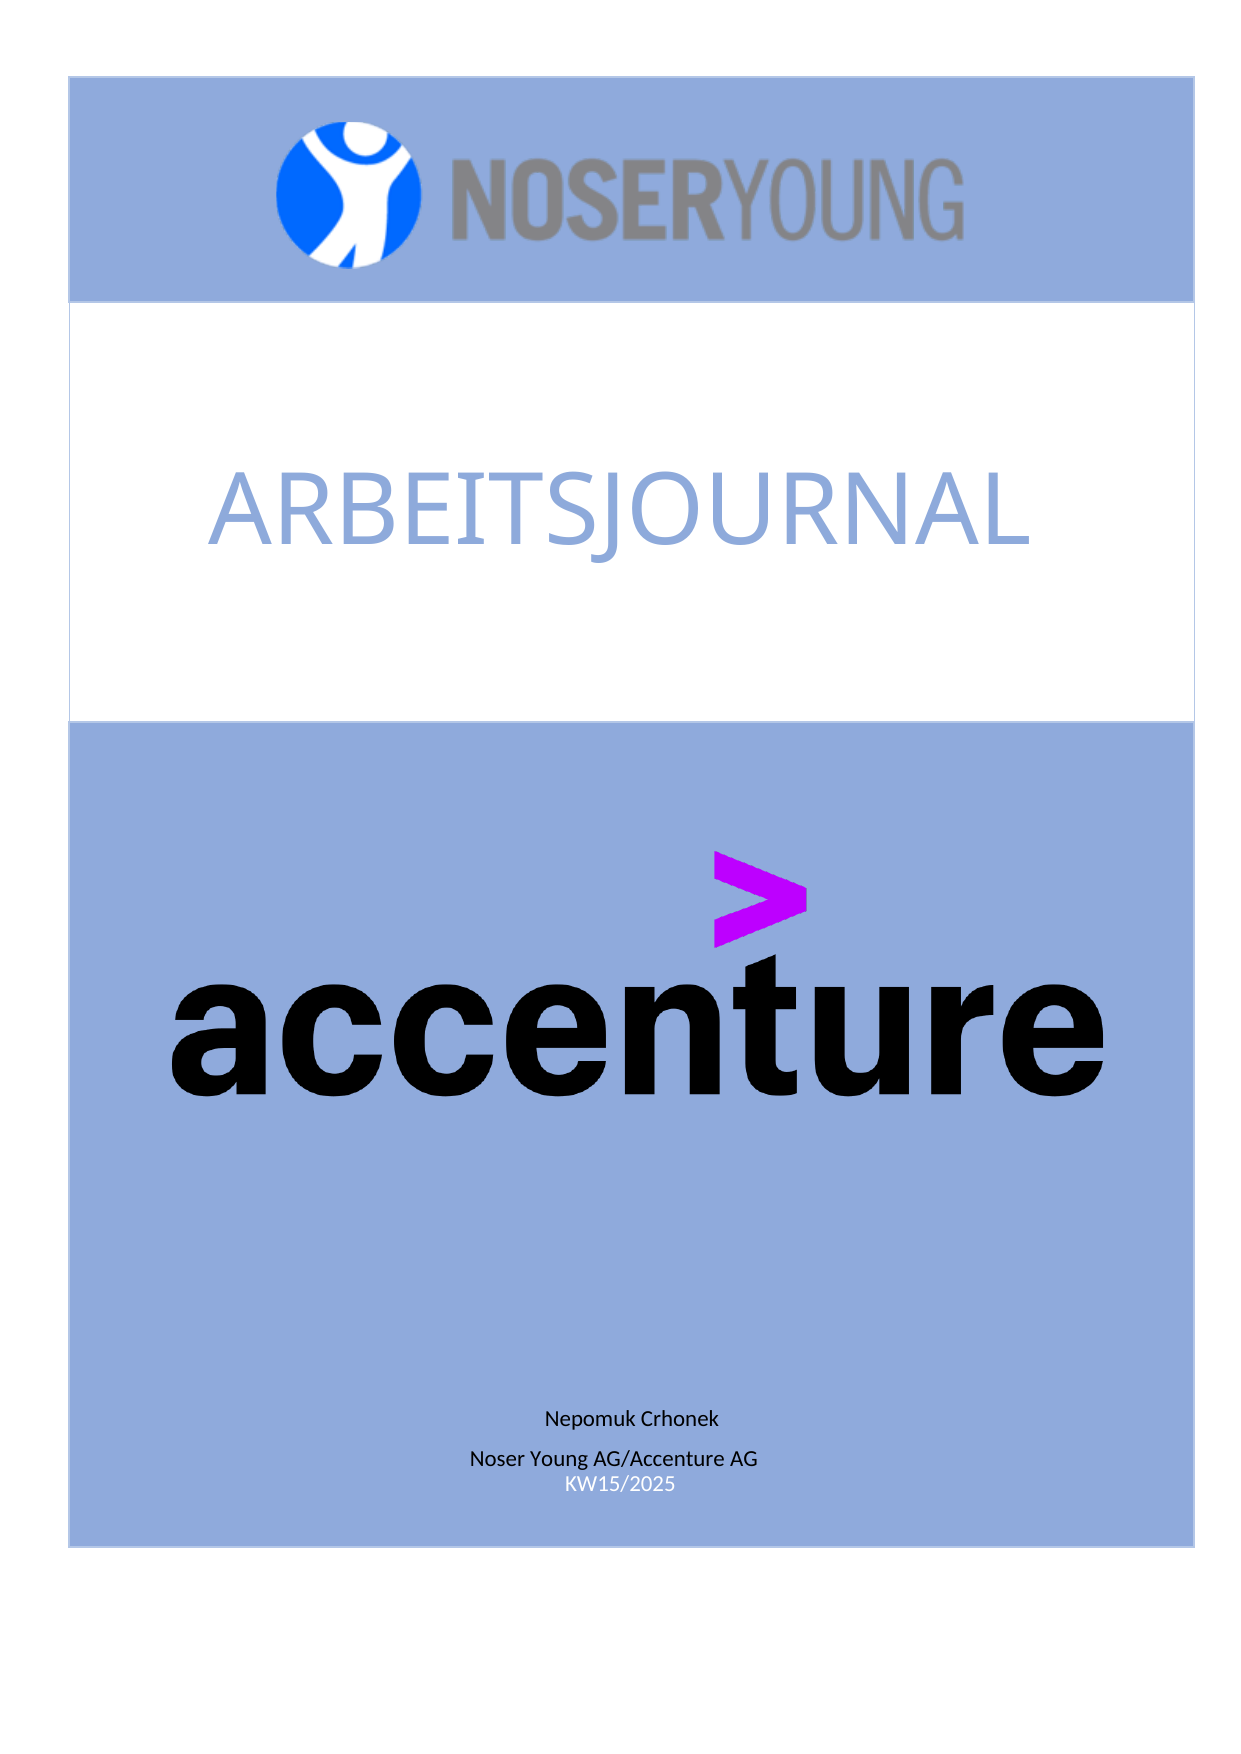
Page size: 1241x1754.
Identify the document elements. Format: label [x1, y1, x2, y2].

picture [276, 122, 964, 269]
picture [164, 843, 1110, 1104]
